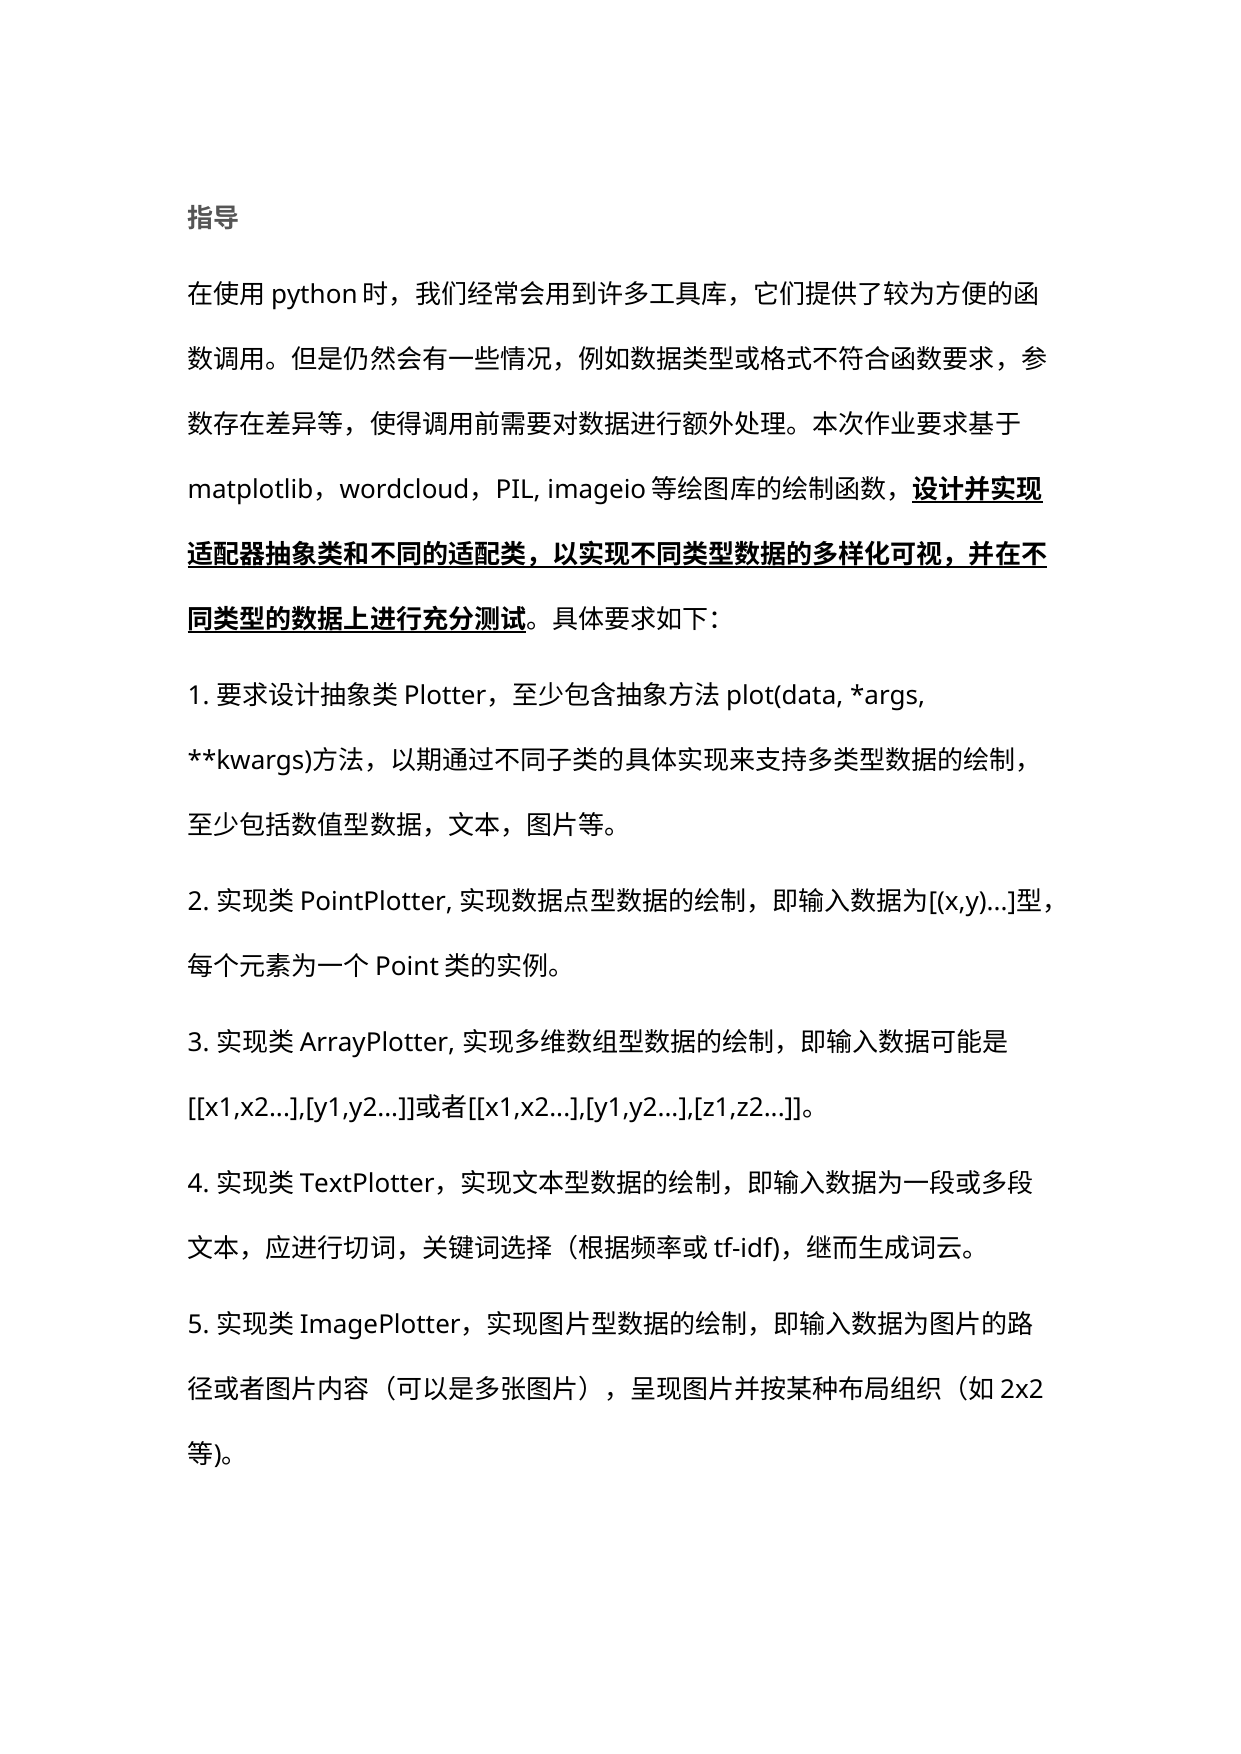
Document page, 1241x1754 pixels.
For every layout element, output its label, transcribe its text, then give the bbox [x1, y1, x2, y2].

subtitle 指导 [187, 184, 1053, 249]
text 1. 要求设计抽象类Plotter，至少包含抽象方法plot(data, *args, **kwargs)方法，以期通过不同子类的具体实现来支持多类型数据的绘制，至少包括数值型数据，文本，图片等。 [187, 661, 1053, 856]
text 5. 实现类ImagePlotter，实现图片型数据的绘制，即输入数据为图片的路径或者图片内容（可以是多张图片），呈现图片并按某种布局组织（如2x2等)。 [187, 1289, 1053, 1484]
text 在使用python时，我们经常会用到许多工具库，它们提供了较为方便的函数调用。但是仍然会有一些情况，例如数据类型或格式不符合函数要求，参数存在差异等，使得调用前需要对数据进行额外处理。本次作业要求基于matplotlib，wordcloud，PIL, imageio等绘图库的绘制函数，设计并实现适配器抽象类和不同的适配类，以实现不同类型数据的多样化可视，并在不同类型的数据上进行充分测试。具体要求如下： [187, 260, 1053, 650]
text 2. 实现类PointPlotter, 实现数据点型数据的绘制，即输入数据为[(x,y)...]型，每个元素为一个Point类的实例。 [187, 867, 1053, 997]
text 4. 实现类TextPlotter，实现文本型数据的绘制，即输入数据为一段或多段文本，应进行切词，关键词选择（根据频率或tf-idf)，继而生成词云。 [187, 1148, 1053, 1278]
text 3. 实现类ArrayPlotter, 实现多维数组型数据的绘制，即输入数据可能是[[x1,x2...],[y1,y2...]]或者[[x1,x2...],[y1,y2...],[z1,z2...]]。 [187, 1008, 1053, 1138]
